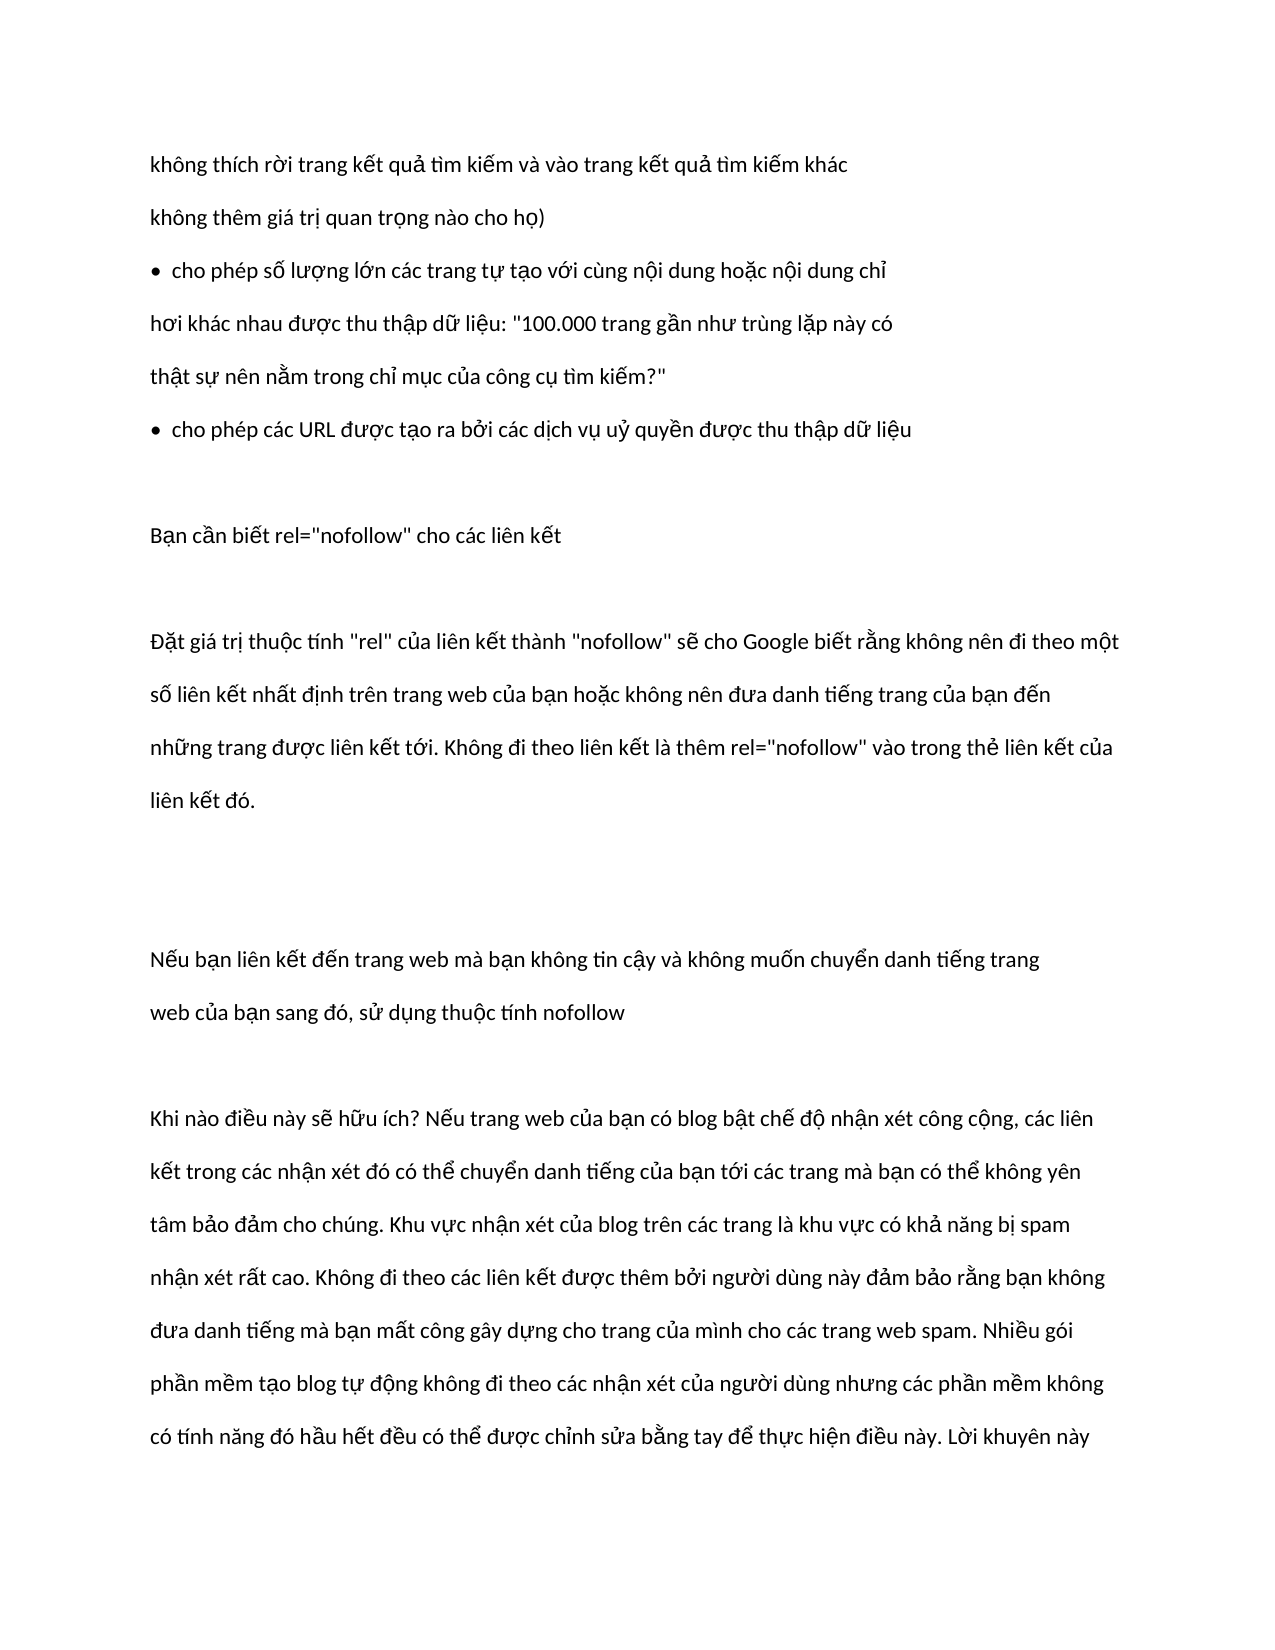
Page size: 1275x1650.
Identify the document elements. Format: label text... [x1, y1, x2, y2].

text kết trong các nhận xét đó có thể chuyển danh tiếng của bạn tới các trang mà bạn có thể không yên [150, 1157, 1125, 1185]
text đưa danh tiếng mà bạn mất công gây dựng cho trang của mình cho các trang web spam. Nhiều gói [150, 1316, 1125, 1344]
text liên kết đó. [150, 786, 1125, 814]
text hơi khác nhau được thu thập dữ liệu: "100.000 trang gần như trùng lặp này có [150, 309, 1125, 337]
text • cho phép số lượng lớn các trang tự tạo với cùng nội dung hoặc nội dung chỉ [150, 256, 1125, 284]
text không thêm giá trị quan trọng nào cho họ) [150, 203, 1125, 231]
text số liên kết nhất định trên trang web của bạn hoặc không nên đưa danh tiếng trang của bạn đến [150, 680, 1125, 708]
text web của bạn sang đó, sử dụng thuộc tính nofollow [150, 998, 1125, 1026]
text thật sự nên nằm trong chỉ mục của công cụ tìm kiếm?" [150, 362, 1125, 390]
text không thích rời trang kết quả tìm kiếm và vào trang kết quả tìm kiếm khác [150, 150, 1125, 178]
text những trang được liên kết tới. Không đi theo liên kết là thêm rel="nofollow" vào trong thẻ liên kết của [150, 733, 1125, 761]
text • cho phép các URL được tạo ra bởi các dịch vụ uỷ quyền được thu thập dữ liệu [150, 415, 1125, 443]
text phần mềm tạo blog tự động không đi theo các nhận xét của người dùng nhưng các phần mềm không [150, 1369, 1125, 1397]
text Đặt giá trị thuộc tính "rel" của liên kết thành "nofollow" sẽ cho Google biết rằng không nên đi theo một [150, 627, 1125, 655]
text Bạn cần biết rel="nofollow" cho các liên kết [150, 521, 1125, 549]
text Khi nào điều này sẽ hữu ích? Nếu trang web của bạn có blog bật chế độ nhận xét công cộng, các liên [150, 1104, 1125, 1132]
text nhận xét rất cao. Không đi theo các liên kết được thêm bởi người dùng này đảm bảo rằng bạn không [150, 1263, 1125, 1291]
text Nếu bạn liên kết đến trang web mà bạn không tin cậy và không muốn chuyển danh tiếng trang [150, 945, 1125, 973]
text tâm bảo đảm cho chúng. Khu vực nhận xét của blog trên các trang là khu vực có khả năng bị spam [150, 1210, 1125, 1238]
text có tính năng đó hầu hết đều có thể được chỉnh sửa bằng tay để thực hiện điều này. Lời khuyên này [150, 1422, 1125, 1451]
